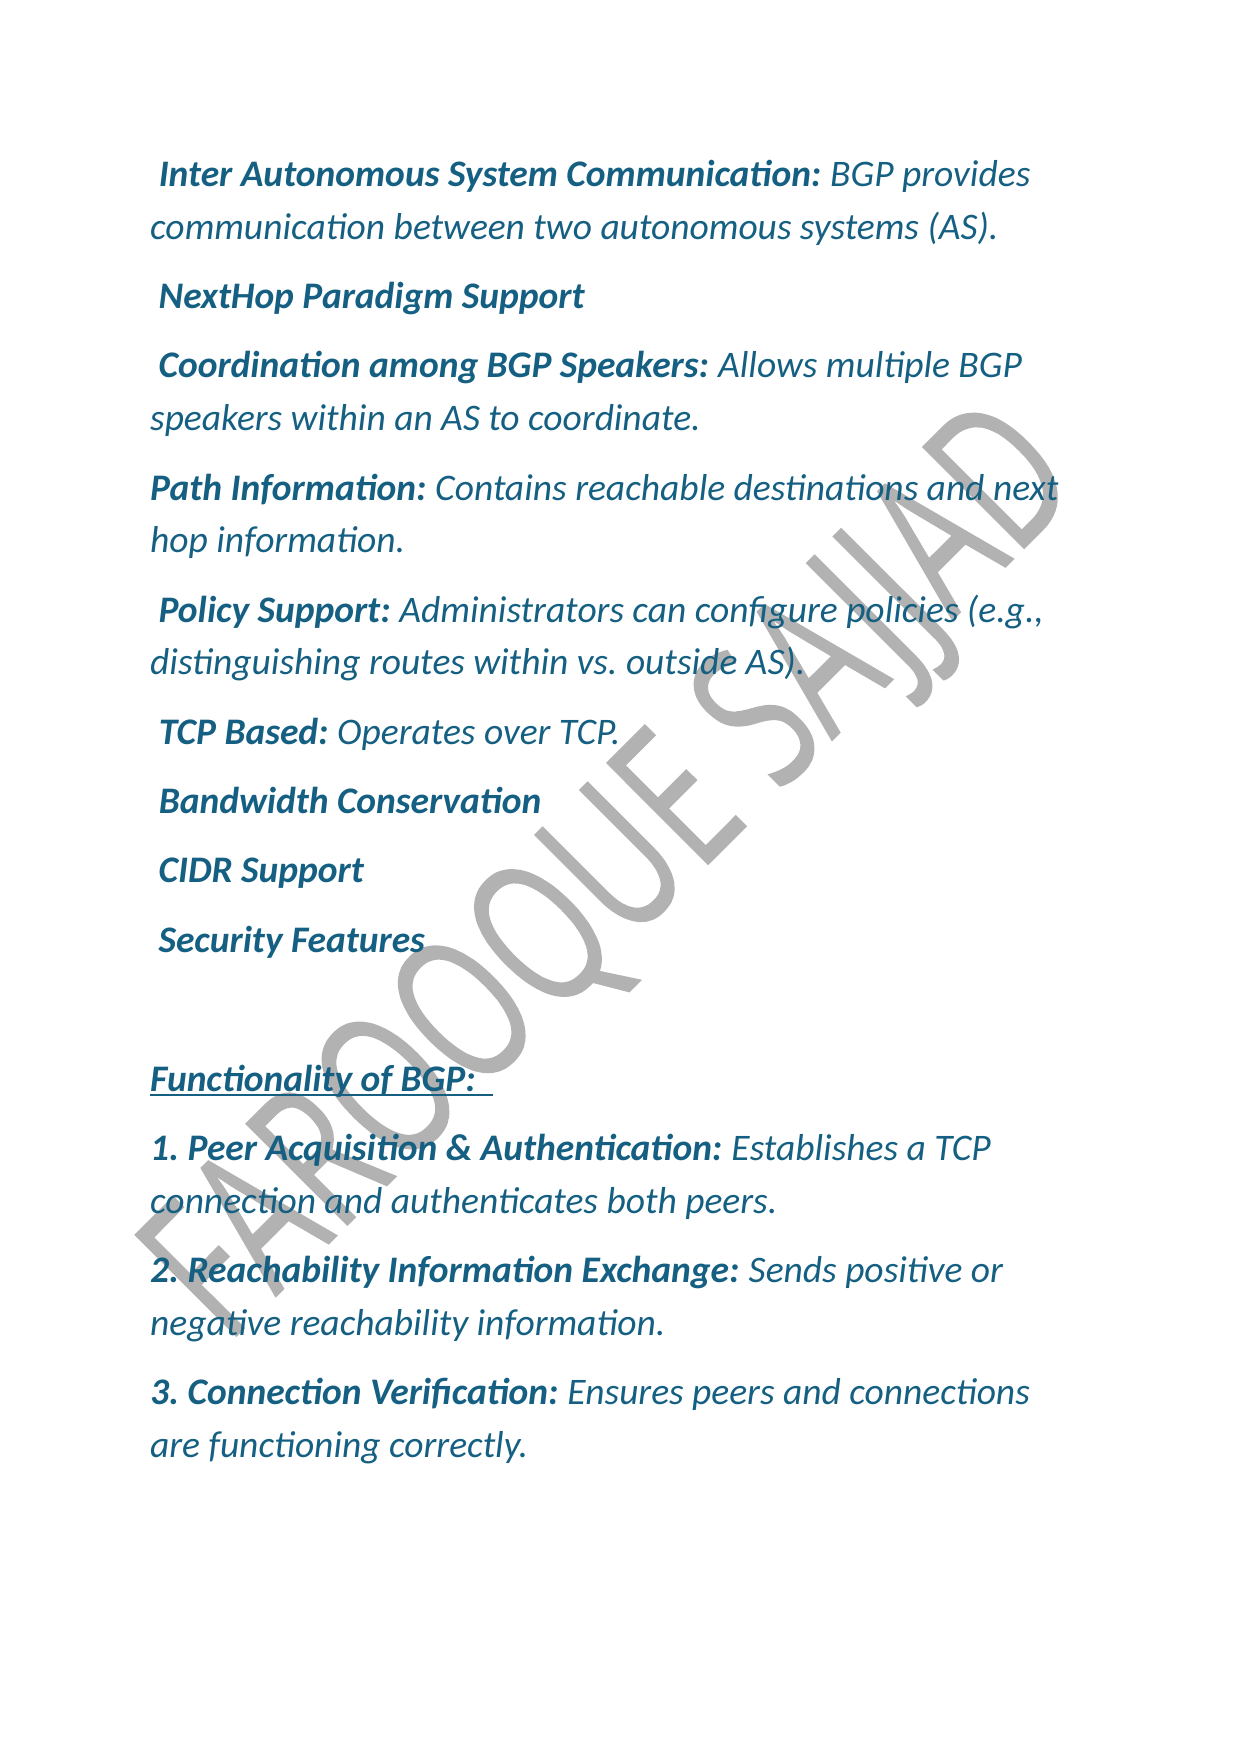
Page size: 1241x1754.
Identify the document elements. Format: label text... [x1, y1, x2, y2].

text 1. Peer Acquisition & Authentication: Establishes a TCP connection and authenticates both peers. [150, 1124, 1090, 1222]
text Inter Autonomous System Communication: BGP provides communication between two autonomous systems (AS). [150, 150, 1090, 248]
text 2. Reachability Information Exchange: Sends positive or negative reachability information. [150, 1246, 1090, 1344]
text NextHop Paradigm Support [150, 272, 1090, 318]
text CIDR Support [150, 846, 1090, 892]
text Functionality of BGP: [150, 1054, 1090, 1100]
text Policy Support: Administrators can configure policies (e.g., distinguishing routes within vs. outside AS). [150, 586, 1090, 684]
text 3. Connection Verification: Ensures peers and connections are functioning correctly. [150, 1368, 1090, 1467]
text Path Information: Contains reachable destinations and next hop information. [150, 463, 1090, 562]
text Bandwidth Conservation [150, 777, 1090, 823]
text Security Features [150, 916, 1090, 962]
text TCP Based: Operates over TCP. [150, 708, 1090, 753]
text Coordination among BGP Speakers: Allows multiple BGP speakers within an AS to coordinate. [150, 341, 1090, 440]
